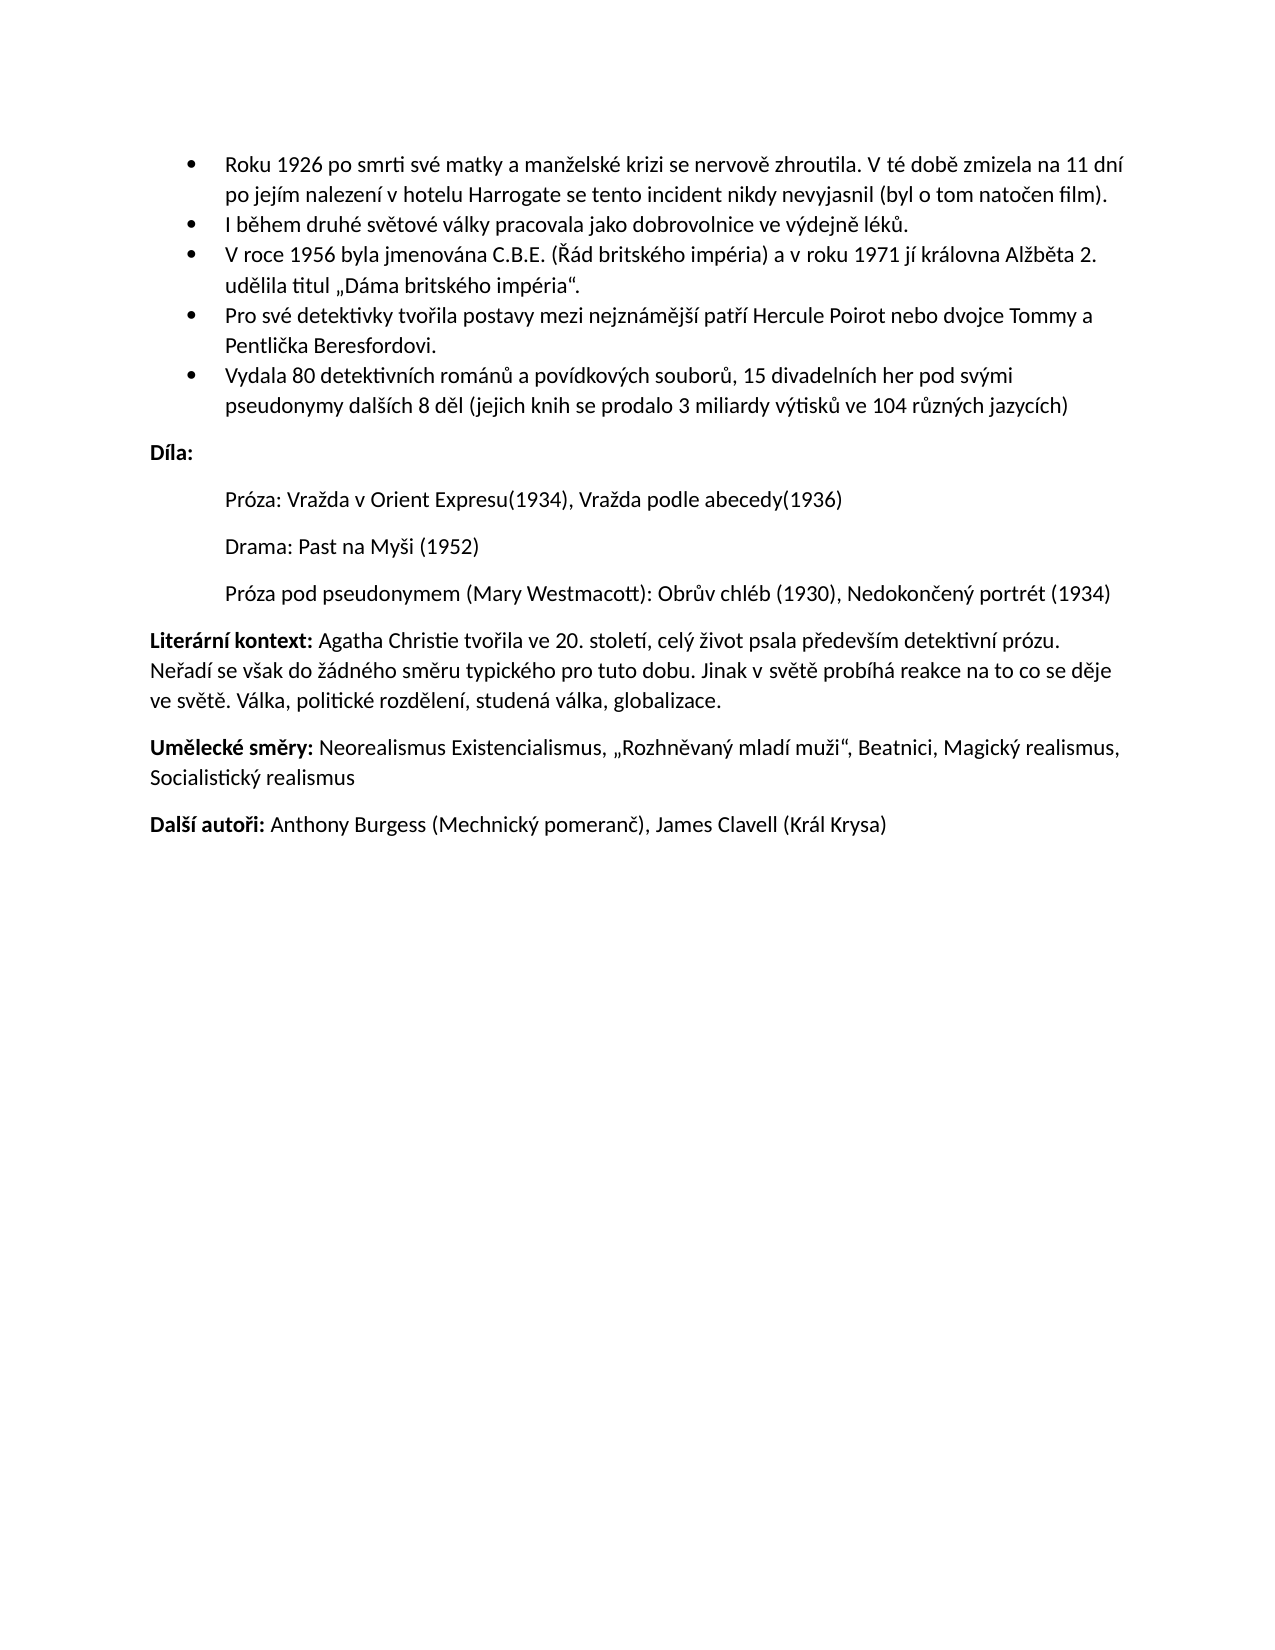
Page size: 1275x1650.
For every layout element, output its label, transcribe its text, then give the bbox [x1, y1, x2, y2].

list Pro své detektivky tvořila postavy mezi nejznámější patří Hercule Poirot nebo dvojce Tommy a Pentlička Beresfordovi. [187, 301, 1125, 359]
text Drama: Past na Myši (1952) [225, 532, 1125, 560]
list Roku 1926 po smrti své matky a manželské krizi se nervově zhroutila. V té době zmizela na 11 dní po jejím nalezení v hotelu Harrogate se tento incident nikdy nevyjasnil (byl o tom natočen film). [187, 150, 1125, 208]
list I během druhé světové války pracovala jako dobrovolnice ve výdejně léků. [187, 210, 1125, 238]
text Próza pod pseudonymem (Mary Westmacott): Obrův chléb (1930), Nedokončený portrét (1934) [225, 579, 1125, 607]
text Díla: [150, 438, 1125, 467]
text Další autoři: Anthony Burgess (Mechnický pomeranč), James Clavell (Král Krysa) [150, 810, 1125, 838]
list V roce 1956 byla jmenována C.B.E. (Řád britského impéria) a v roku 1971 jí královna Alžběta 2. udělila titul „Dáma britského impéria“. [187, 241, 1125, 299]
text Literární kontext: Agatha Christie tvořila ve 20. století, celý život psala především detektivní prózu. Neřadí se však do žádného směru typického pro tuto dobu. Jinak v světě probíhá reakce na to co se děje ve světě. Válka, politické rozdělení, studená válka, globalizace. [150, 626, 1125, 714]
text Umělecké směry: Neorealismus Existencialismus, „Rozhněvaný mladí muži“, Beatnici, Magický realismus, Socialistický realismus [150, 733, 1125, 792]
list Vydala 80 detektivních románů a povídkových souborů, 15 divadelních her pod svými pseudonymy dalších 8 děl (jejich knih se prodalo 3 miliardy výtisků ve 104 různých jazycích) [187, 361, 1125, 420]
text Próza: Vražda v Orient Expresu(1934), Vražda podle abecedy(1936) [225, 485, 1125, 513]
